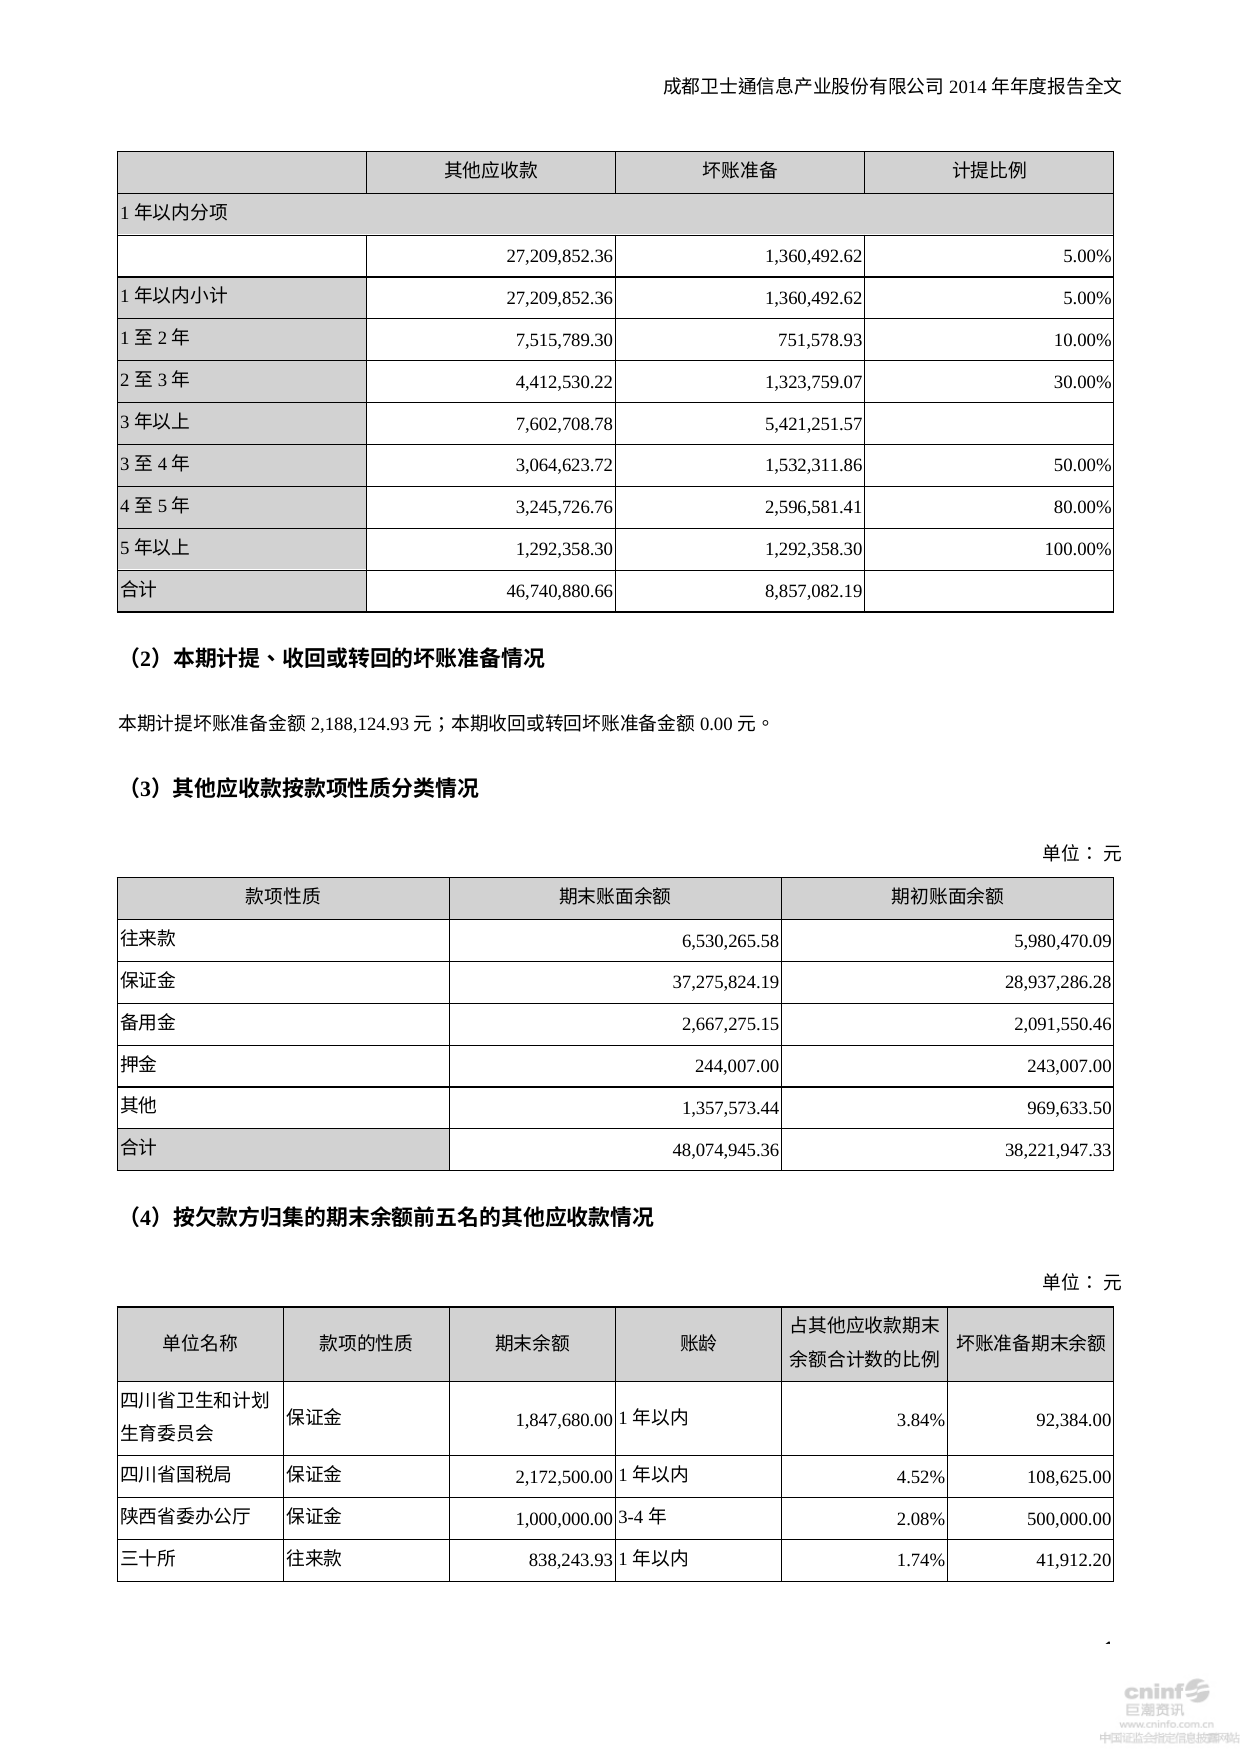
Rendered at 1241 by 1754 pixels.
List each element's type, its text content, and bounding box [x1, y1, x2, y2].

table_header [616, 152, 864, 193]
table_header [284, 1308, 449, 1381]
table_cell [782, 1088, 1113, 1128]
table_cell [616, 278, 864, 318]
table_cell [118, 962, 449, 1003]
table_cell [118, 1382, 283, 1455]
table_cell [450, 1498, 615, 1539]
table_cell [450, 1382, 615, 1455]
subtitle （2）本期计提、收回或转回的坏账准备情况 [118, 643, 1240, 673]
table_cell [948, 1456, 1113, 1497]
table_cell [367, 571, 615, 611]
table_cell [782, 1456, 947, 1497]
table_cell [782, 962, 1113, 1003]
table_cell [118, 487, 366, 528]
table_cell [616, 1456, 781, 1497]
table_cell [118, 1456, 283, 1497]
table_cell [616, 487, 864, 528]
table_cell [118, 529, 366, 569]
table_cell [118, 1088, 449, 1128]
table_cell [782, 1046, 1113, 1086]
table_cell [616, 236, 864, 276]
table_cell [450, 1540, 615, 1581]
text 本期计提坏账准备金额 2,188,124.93 元；本期收回或转回坏账准备金额 0.00 元。 [118, 711, 1240, 736]
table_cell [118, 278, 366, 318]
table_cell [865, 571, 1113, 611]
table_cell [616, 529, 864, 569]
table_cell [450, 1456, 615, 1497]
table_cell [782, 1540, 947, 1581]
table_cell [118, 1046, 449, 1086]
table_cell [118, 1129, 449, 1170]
text 单位： 元 [102, 840, 1122, 866]
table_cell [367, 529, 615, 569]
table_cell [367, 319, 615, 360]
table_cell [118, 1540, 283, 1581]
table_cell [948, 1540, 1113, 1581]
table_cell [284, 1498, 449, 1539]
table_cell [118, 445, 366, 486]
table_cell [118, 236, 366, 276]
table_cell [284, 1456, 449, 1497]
picture [1099, 1673, 1241, 1754]
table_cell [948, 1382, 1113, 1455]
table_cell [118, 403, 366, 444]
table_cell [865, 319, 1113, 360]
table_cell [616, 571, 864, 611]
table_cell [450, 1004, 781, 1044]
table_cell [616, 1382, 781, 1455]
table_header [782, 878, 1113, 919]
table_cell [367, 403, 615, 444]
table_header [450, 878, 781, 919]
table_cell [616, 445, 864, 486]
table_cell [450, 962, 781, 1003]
subtitle （4）按欠款方归集的期末余额前五名的其他应收款情况 [118, 1202, 1240, 1232]
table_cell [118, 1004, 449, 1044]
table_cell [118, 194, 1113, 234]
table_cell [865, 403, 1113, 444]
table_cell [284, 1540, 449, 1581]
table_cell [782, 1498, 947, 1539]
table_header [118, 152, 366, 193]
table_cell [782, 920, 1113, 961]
text 单位： 元 [102, 1269, 1122, 1295]
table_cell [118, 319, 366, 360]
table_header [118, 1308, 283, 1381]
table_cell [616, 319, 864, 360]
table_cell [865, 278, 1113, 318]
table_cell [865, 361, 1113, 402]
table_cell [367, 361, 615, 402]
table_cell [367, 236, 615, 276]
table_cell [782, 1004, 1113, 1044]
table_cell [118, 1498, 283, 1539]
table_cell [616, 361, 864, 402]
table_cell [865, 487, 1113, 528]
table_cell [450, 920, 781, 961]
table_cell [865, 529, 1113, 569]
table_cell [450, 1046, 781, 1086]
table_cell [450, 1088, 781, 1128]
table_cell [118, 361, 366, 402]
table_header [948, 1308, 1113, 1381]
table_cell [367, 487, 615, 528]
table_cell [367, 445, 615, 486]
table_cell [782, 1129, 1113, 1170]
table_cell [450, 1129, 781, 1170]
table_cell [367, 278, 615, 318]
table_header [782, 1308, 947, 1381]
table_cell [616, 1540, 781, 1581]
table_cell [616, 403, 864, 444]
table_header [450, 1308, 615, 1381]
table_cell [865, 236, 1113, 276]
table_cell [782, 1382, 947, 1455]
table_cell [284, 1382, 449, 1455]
subtitle （3）其他应收款按款项性质分类情况 [118, 773, 1240, 803]
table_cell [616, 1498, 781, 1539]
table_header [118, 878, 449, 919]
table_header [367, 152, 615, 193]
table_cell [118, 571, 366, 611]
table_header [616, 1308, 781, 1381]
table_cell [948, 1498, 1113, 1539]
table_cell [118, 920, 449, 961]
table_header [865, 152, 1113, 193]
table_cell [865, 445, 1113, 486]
